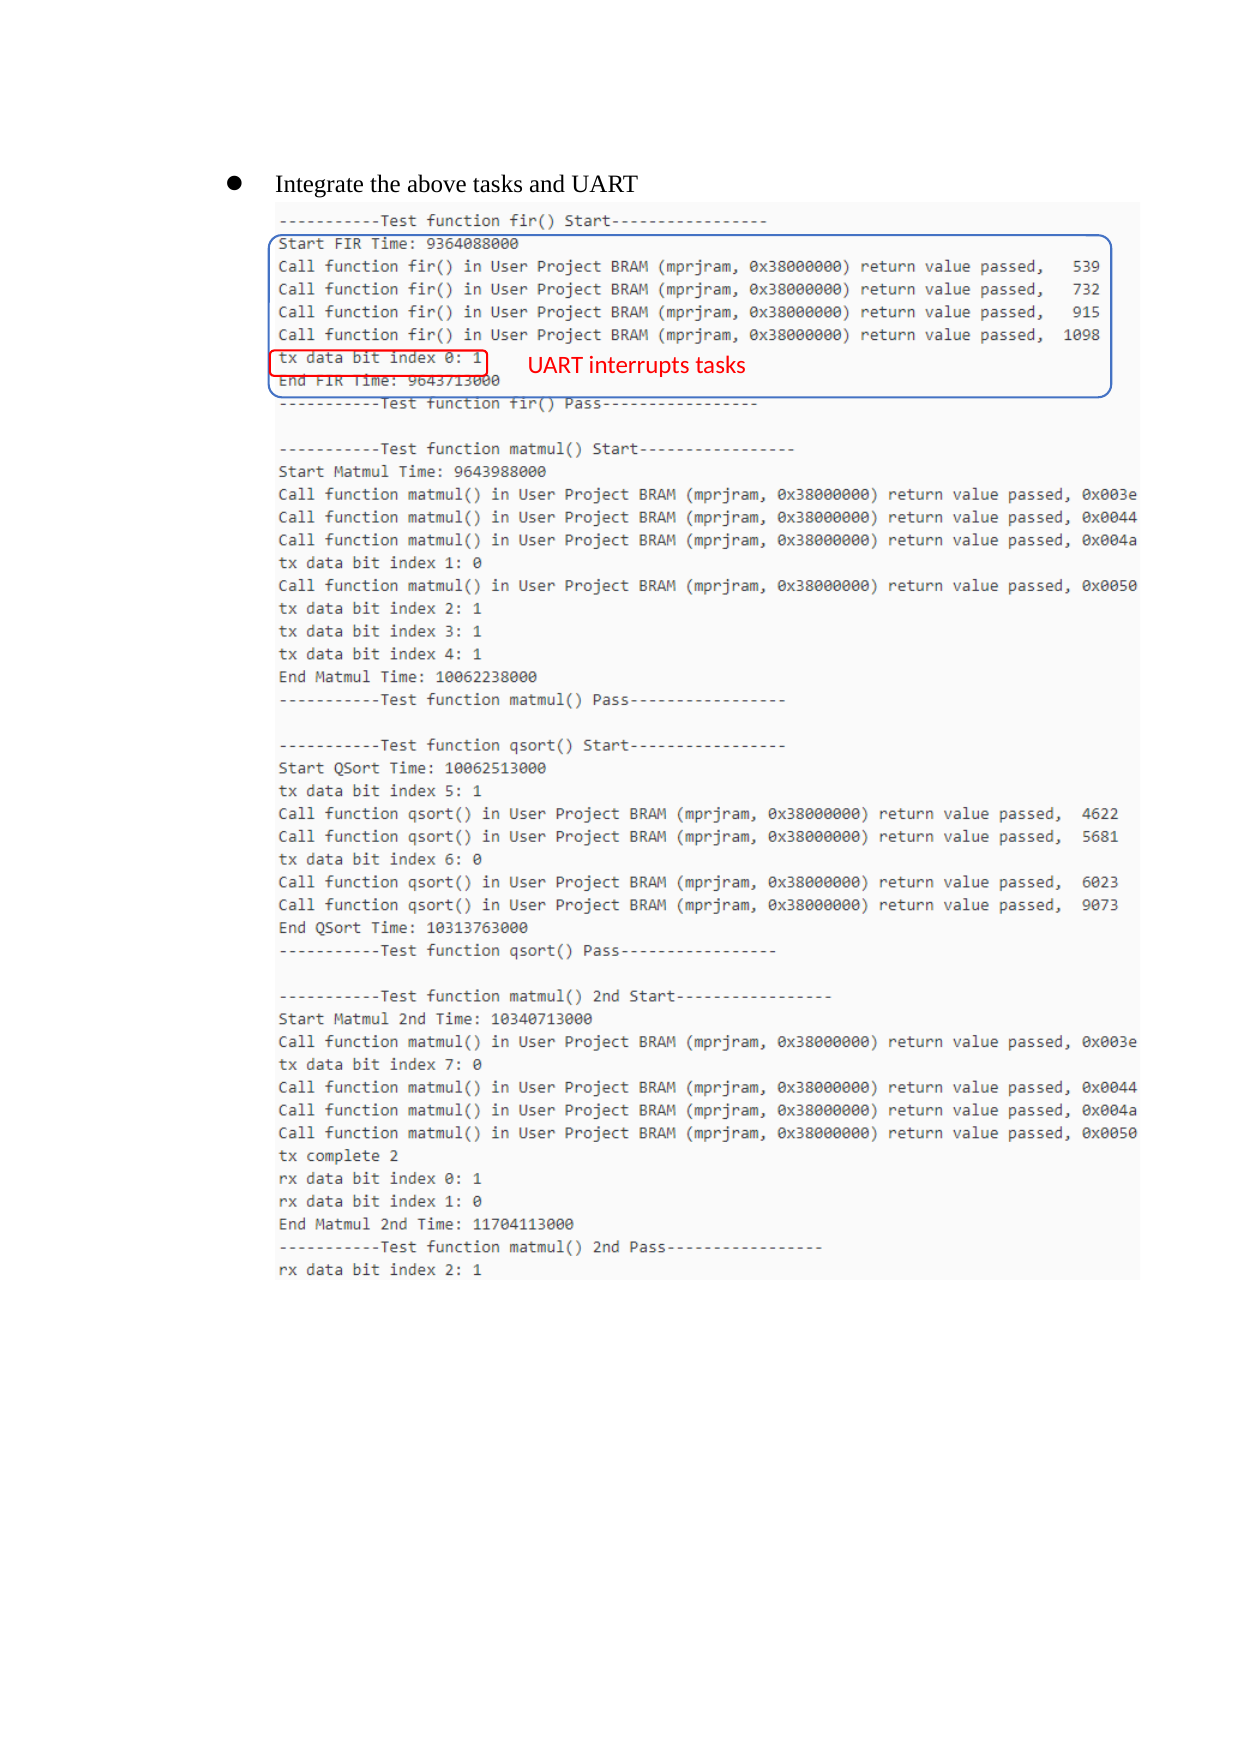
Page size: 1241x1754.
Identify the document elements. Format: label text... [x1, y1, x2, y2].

picture [275, 352, 486, 374]
picture [275, 202, 1141, 1280]
list Integrate the above tasks and UART [225, 164, 1053, 202]
picture [275, 237, 1110, 396]
